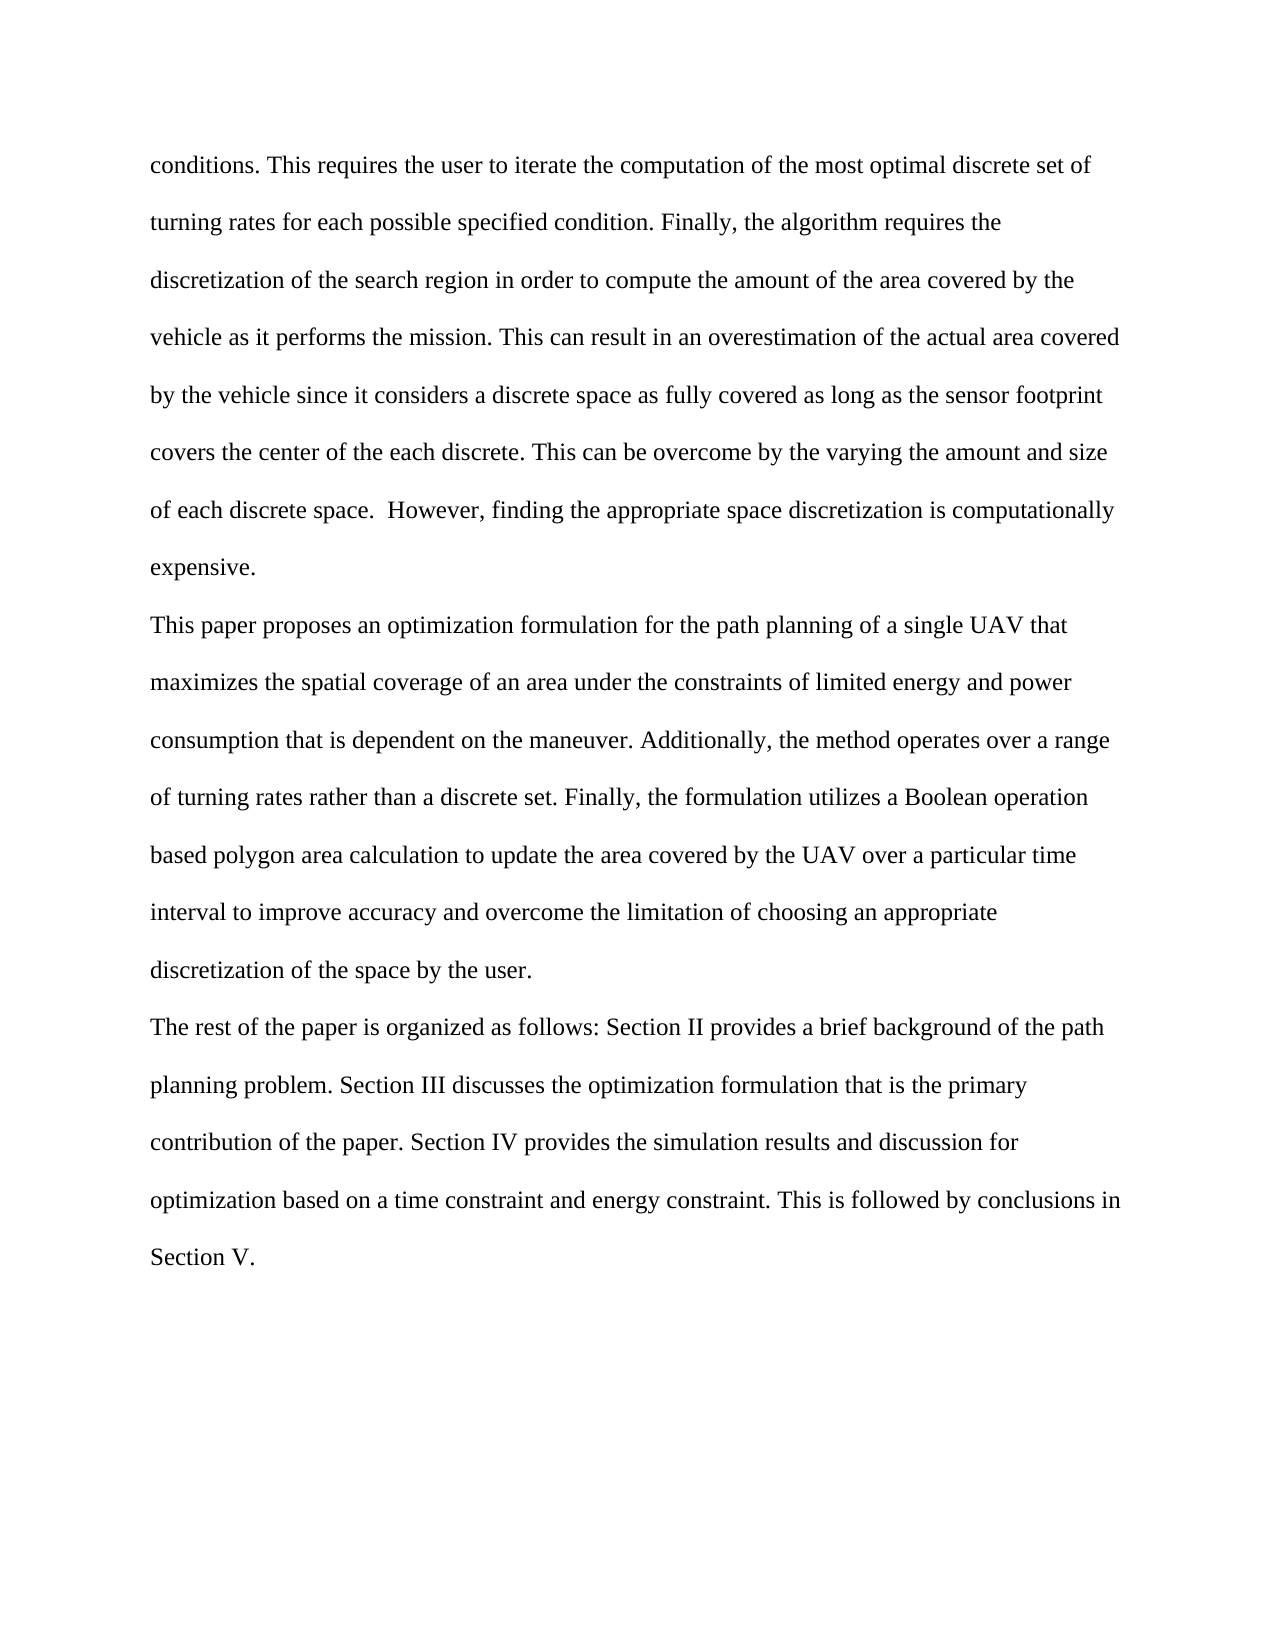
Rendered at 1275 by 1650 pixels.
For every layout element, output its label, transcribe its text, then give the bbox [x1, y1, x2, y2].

text The rest of the paper is organized as follows: Section II provides a brief background of the path planning problem. Section III discusses the optimization formulation that is the primary contribution of the paper. Section IV provides the simulation results and discussion for optimization based on a time constraint and energy constraint. This is followed by conclusions in Section V. [150, 1012, 1125, 1271]
text This paper proposes an optimization formulation for the path planning of a single UAV that maximizes the spatial coverage of an area under the constraints of limited energy and power consumption that is dependent on the maneuver. Additionally, the method operates over a range of turning rates rather than a discrete set. Finally, the formulation utilizes a Boolean operation based polygon area calculation to update the area covered by the UAV over a particular time interval to improve accuracy and overcome the limitation of choosing an appropriate discretization of the space by the user. [150, 610, 1125, 984]
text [150, 150, 1125, 581]
